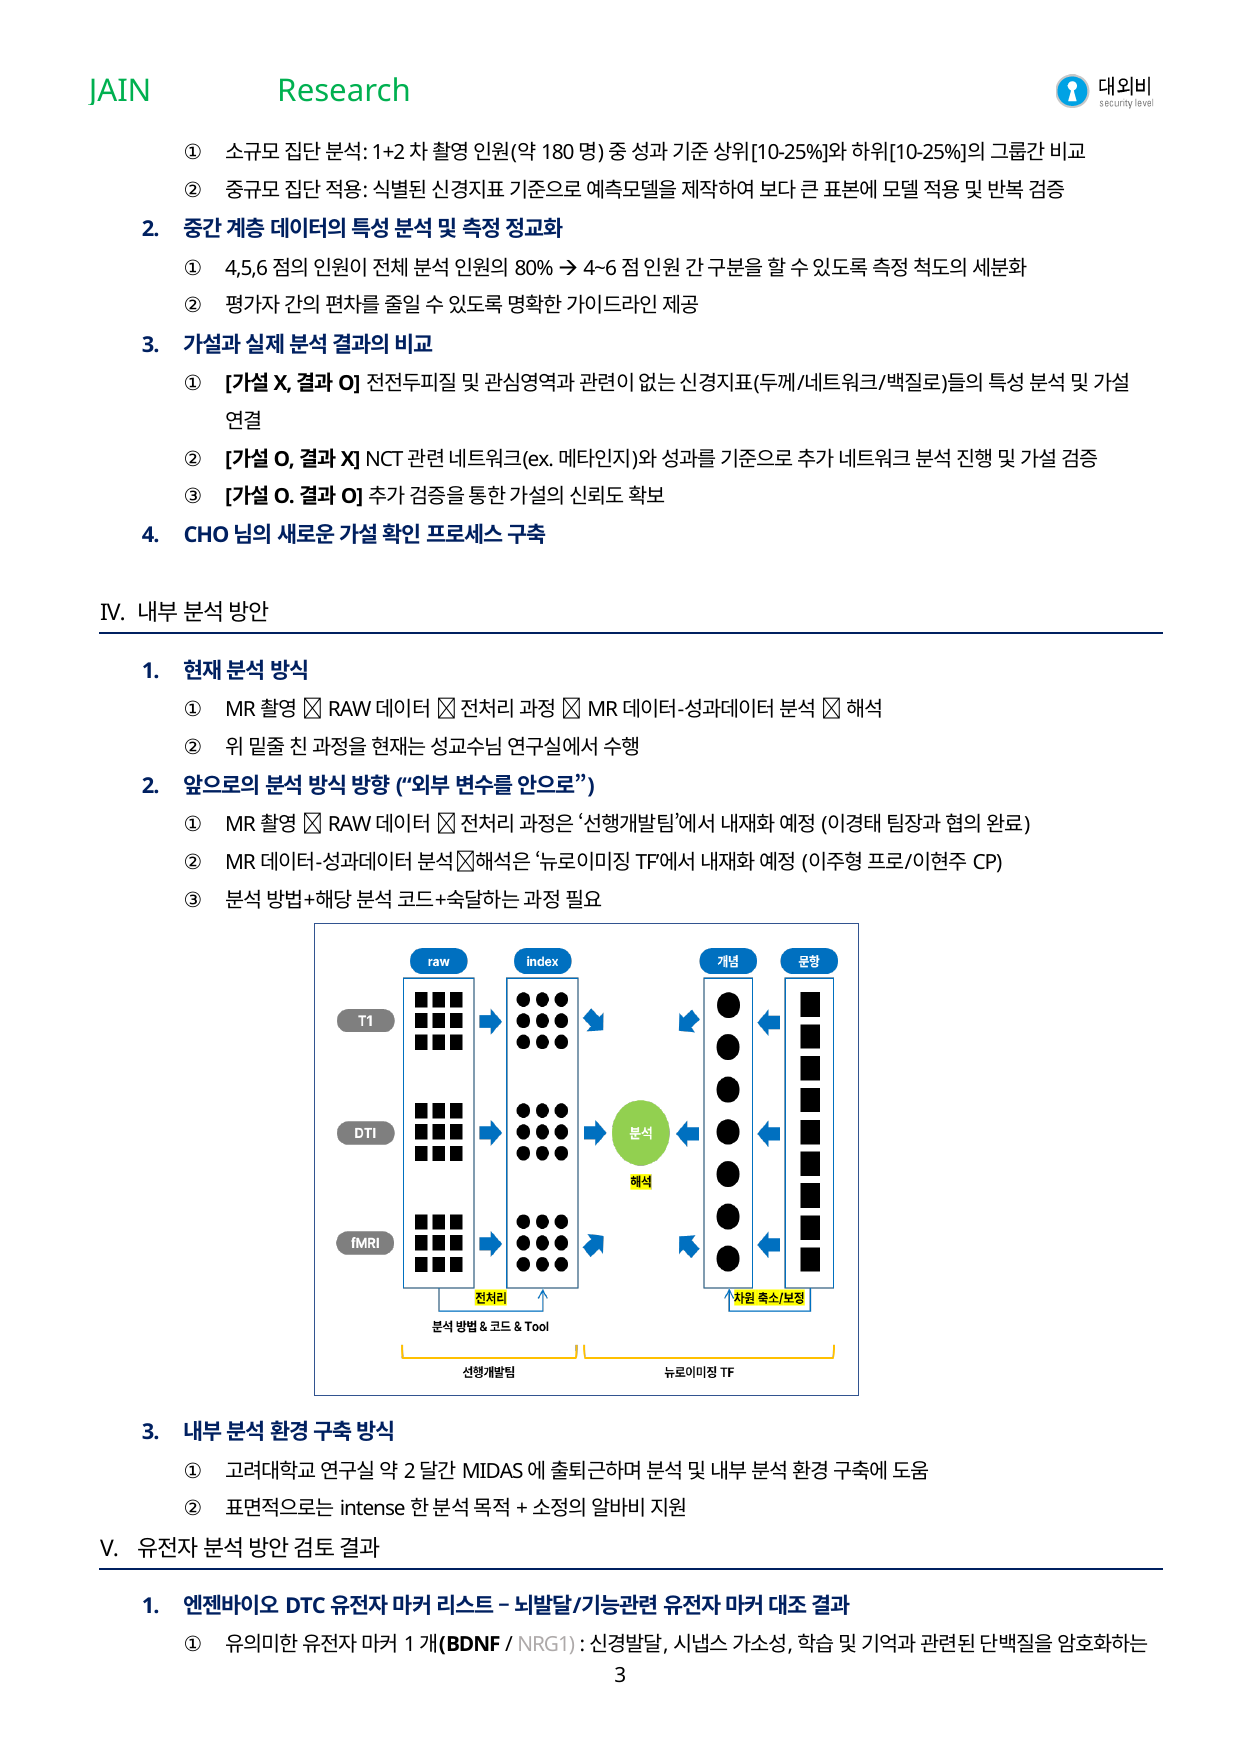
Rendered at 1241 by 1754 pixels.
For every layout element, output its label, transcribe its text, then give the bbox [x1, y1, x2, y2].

list MR촬영 RAW 데이터 전처리 과정은 ‘선행개발팀’에서 내재화 예정 (이경태 팀장과 협의 완료) [183, 808, 1165, 838]
list [가설X, 결과O] 전전두피질 및 관심영역과 관련이 없는 신경지표(두께/네트워크/백질로)들의 특성 분석 및 가설 연결 [183, 366, 1165, 434]
list 엔젠바이오 DTC 유전자 마커 리스트 – 뇌발달/기능관련 유전자 마커 대조 결과 [142, 1588, 1165, 1619]
list [가설O, 결과X] NCT 관련 네트워크(ex. 메타인지)와 성과를 기준으로 추가 네트워크 분석 진행 및 가설 검증 [183, 442, 1165, 472]
picture [1056, 74, 1154, 109]
list 4,5,6점의 인원이 전체 분석 인원의 80% 4~6점 인원 간 구분을 할 수 있도록 측정 척도의 세분화 [183, 251, 1165, 281]
list 유전자 분석 방안 검토 결과 [100, 1529, 1165, 1563]
list [가설O. 결과O] 추가 검증을 통한 가설의 신뢰도 확보 [183, 479, 1165, 510]
list 고려대학교 연구실 약 2달간 MIDAS에 출퇴근하며 분석 및 내부 분석 환경 구축에 도움 [183, 1454, 1165, 1484]
list 평가자 간의 편차를 줄일 수 있도록 명확한 가이드라인 제공 [183, 289, 1165, 319]
list 표면적으로는 intense한 분석 목적 + 소정의 알바비 지원 [183, 1492, 1165, 1522]
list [183, 1627, 1165, 1658]
list 가설과 실제 분석 결과의 비교 [142, 327, 1165, 358]
list 위 밑줄 친 과정을 현재는 성교수님 연구실에서 수행 [183, 730, 1165, 760]
list 중간 계층 데이터의 특성 분석 및 측정 정교화 [142, 211, 1165, 243]
list MR데이터-성과데이터 분석해석은 ‘뉴로이미징TF’에서 내재화 예정 (이주형 프로/이현주 CP) [183, 845, 1165, 876]
picture [336, 948, 838, 1388]
list 분석 방법+해당 분석 코드+숙달하는 과정 필요 [183, 883, 1165, 913]
list 중규모 집단 적용: 식별된 신경지표 기준으로 예측모델을 제작하여 보다 큰 표본에 모델 적용 및 반복 검증 [183, 173, 1165, 204]
list 현재 분석 방식 [142, 653, 1165, 684]
list 소규모 집단 분석: 1+2차 촬영 인원(약 180명) 중 성과 기준 상위[10-25%]와 하위[10-25%]의 그룹간 비교 [183, 136, 1165, 166]
list MR촬영 RAW 데이터 전처리 과정 MR데이터-성과데이터 분석 해석 [183, 692, 1165, 723]
list CHO님의 새로운 가설 확인 프로세스 구축 [142, 517, 1165, 549]
list 앞으로의 분석 방식 방향 (“외부 변수를 안으로”) [142, 768, 1165, 800]
list 내부 분석 방안 [100, 594, 1165, 628]
